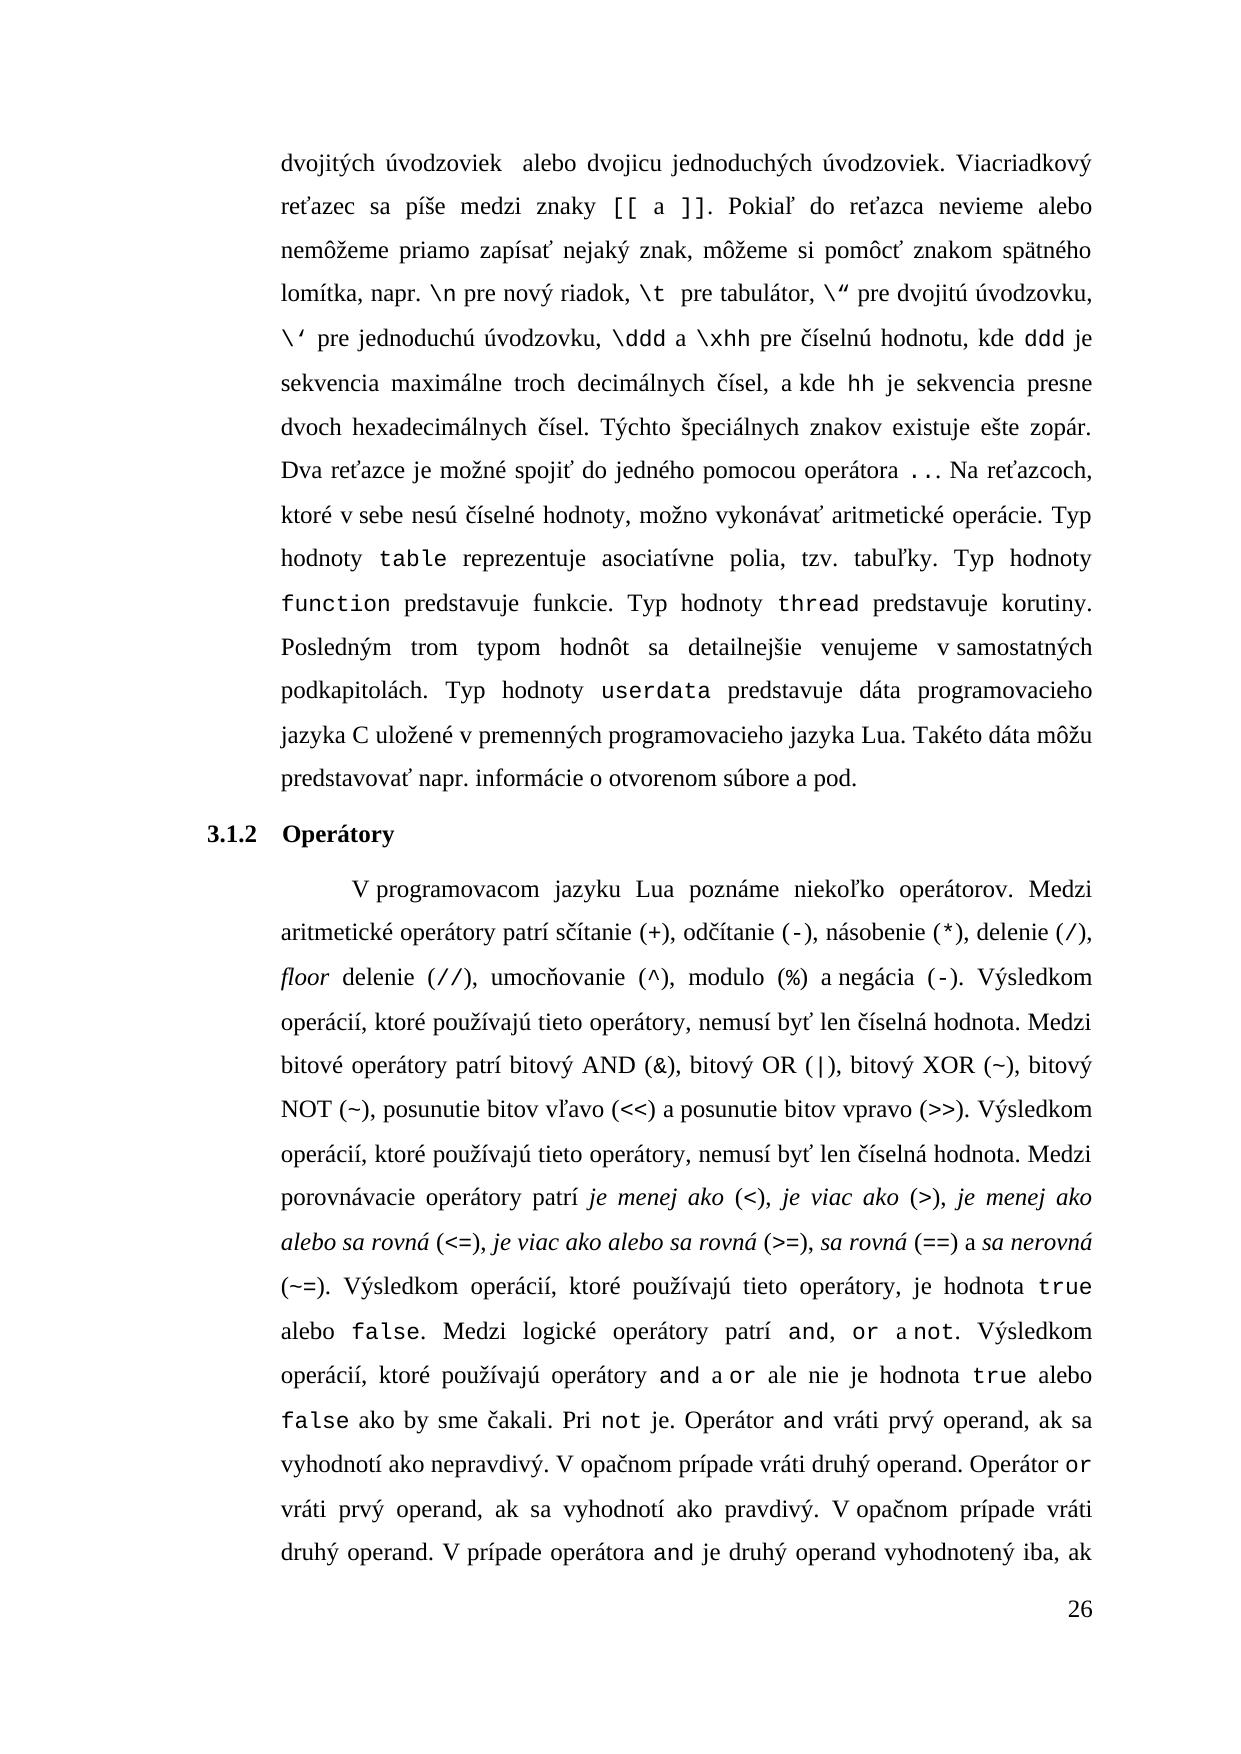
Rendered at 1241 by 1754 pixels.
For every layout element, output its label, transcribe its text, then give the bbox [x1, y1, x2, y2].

subtitle 3.1.2 Operátory [207, 819, 1092, 847]
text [281, 874, 1092, 1567]
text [281, 148, 1092, 792]
